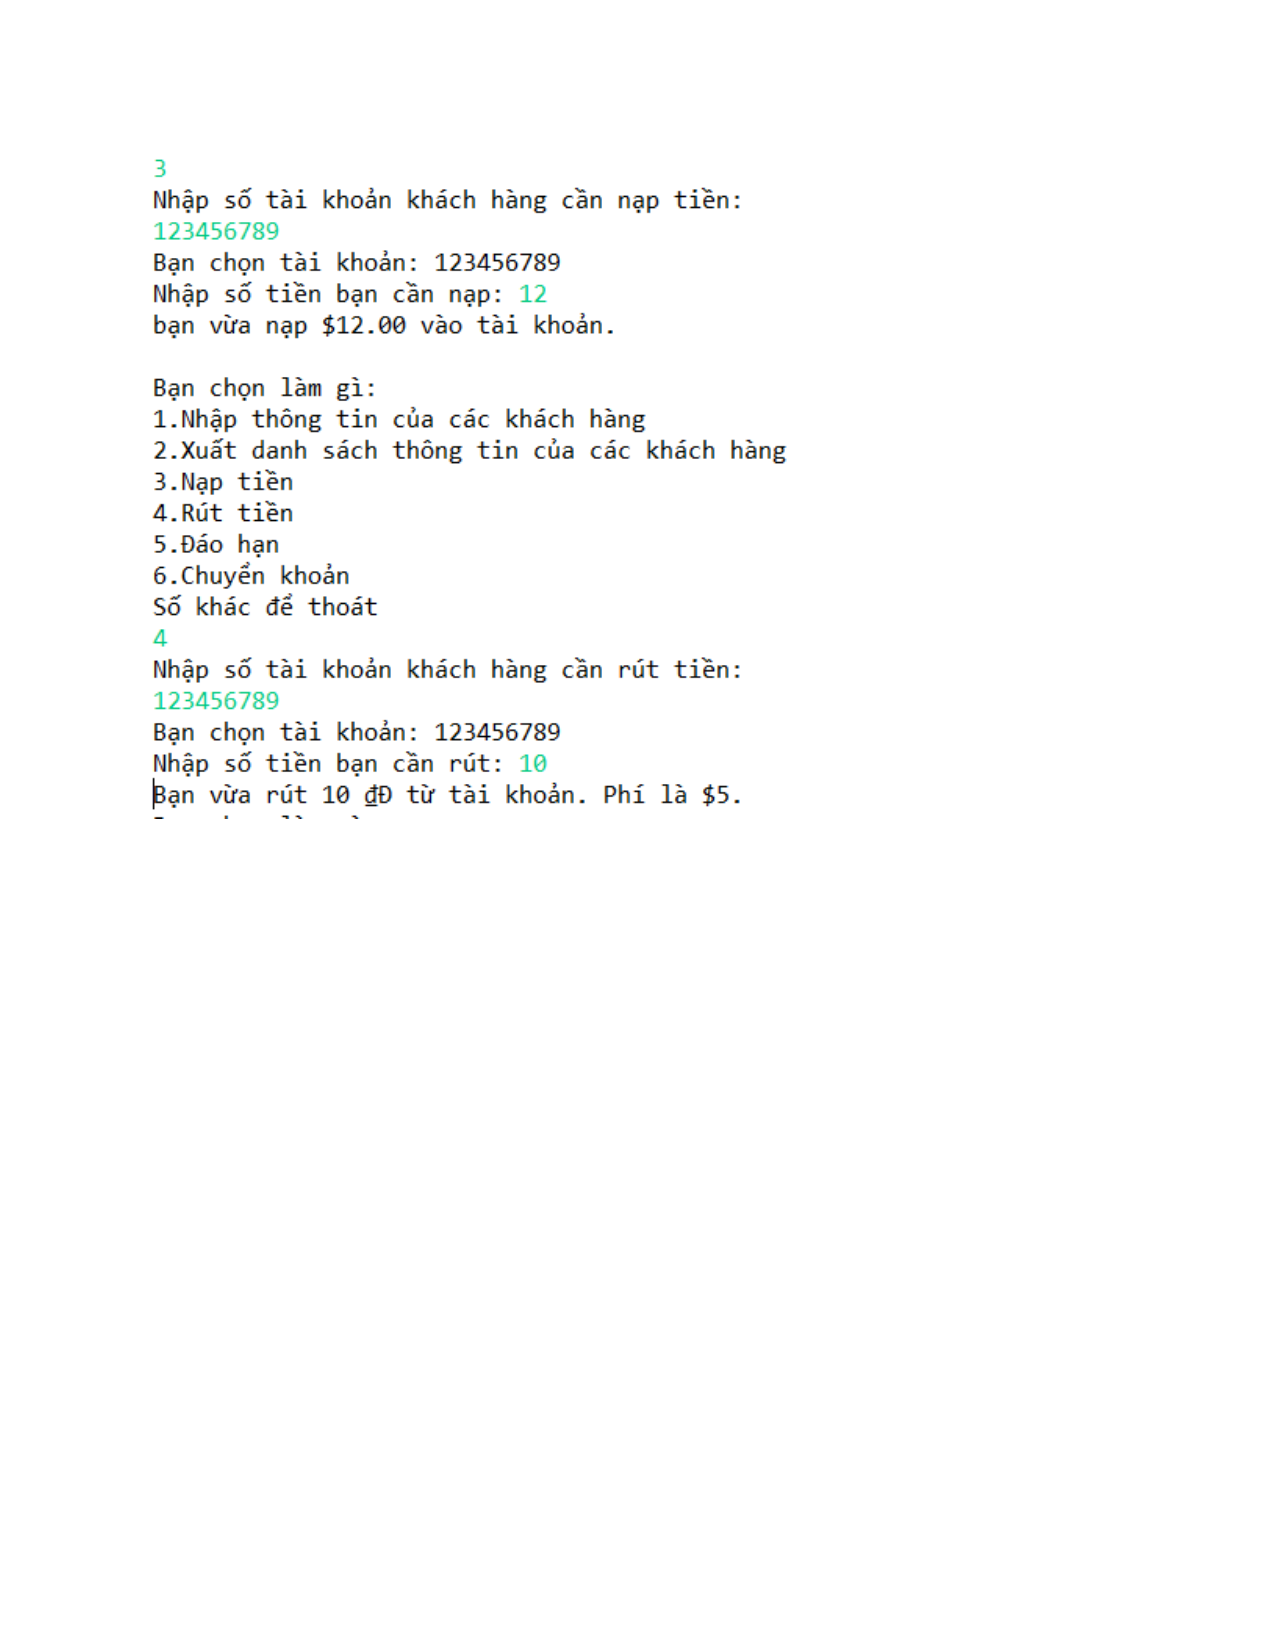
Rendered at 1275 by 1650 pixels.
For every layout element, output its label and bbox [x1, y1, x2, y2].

picture [150, 150, 846, 819]
